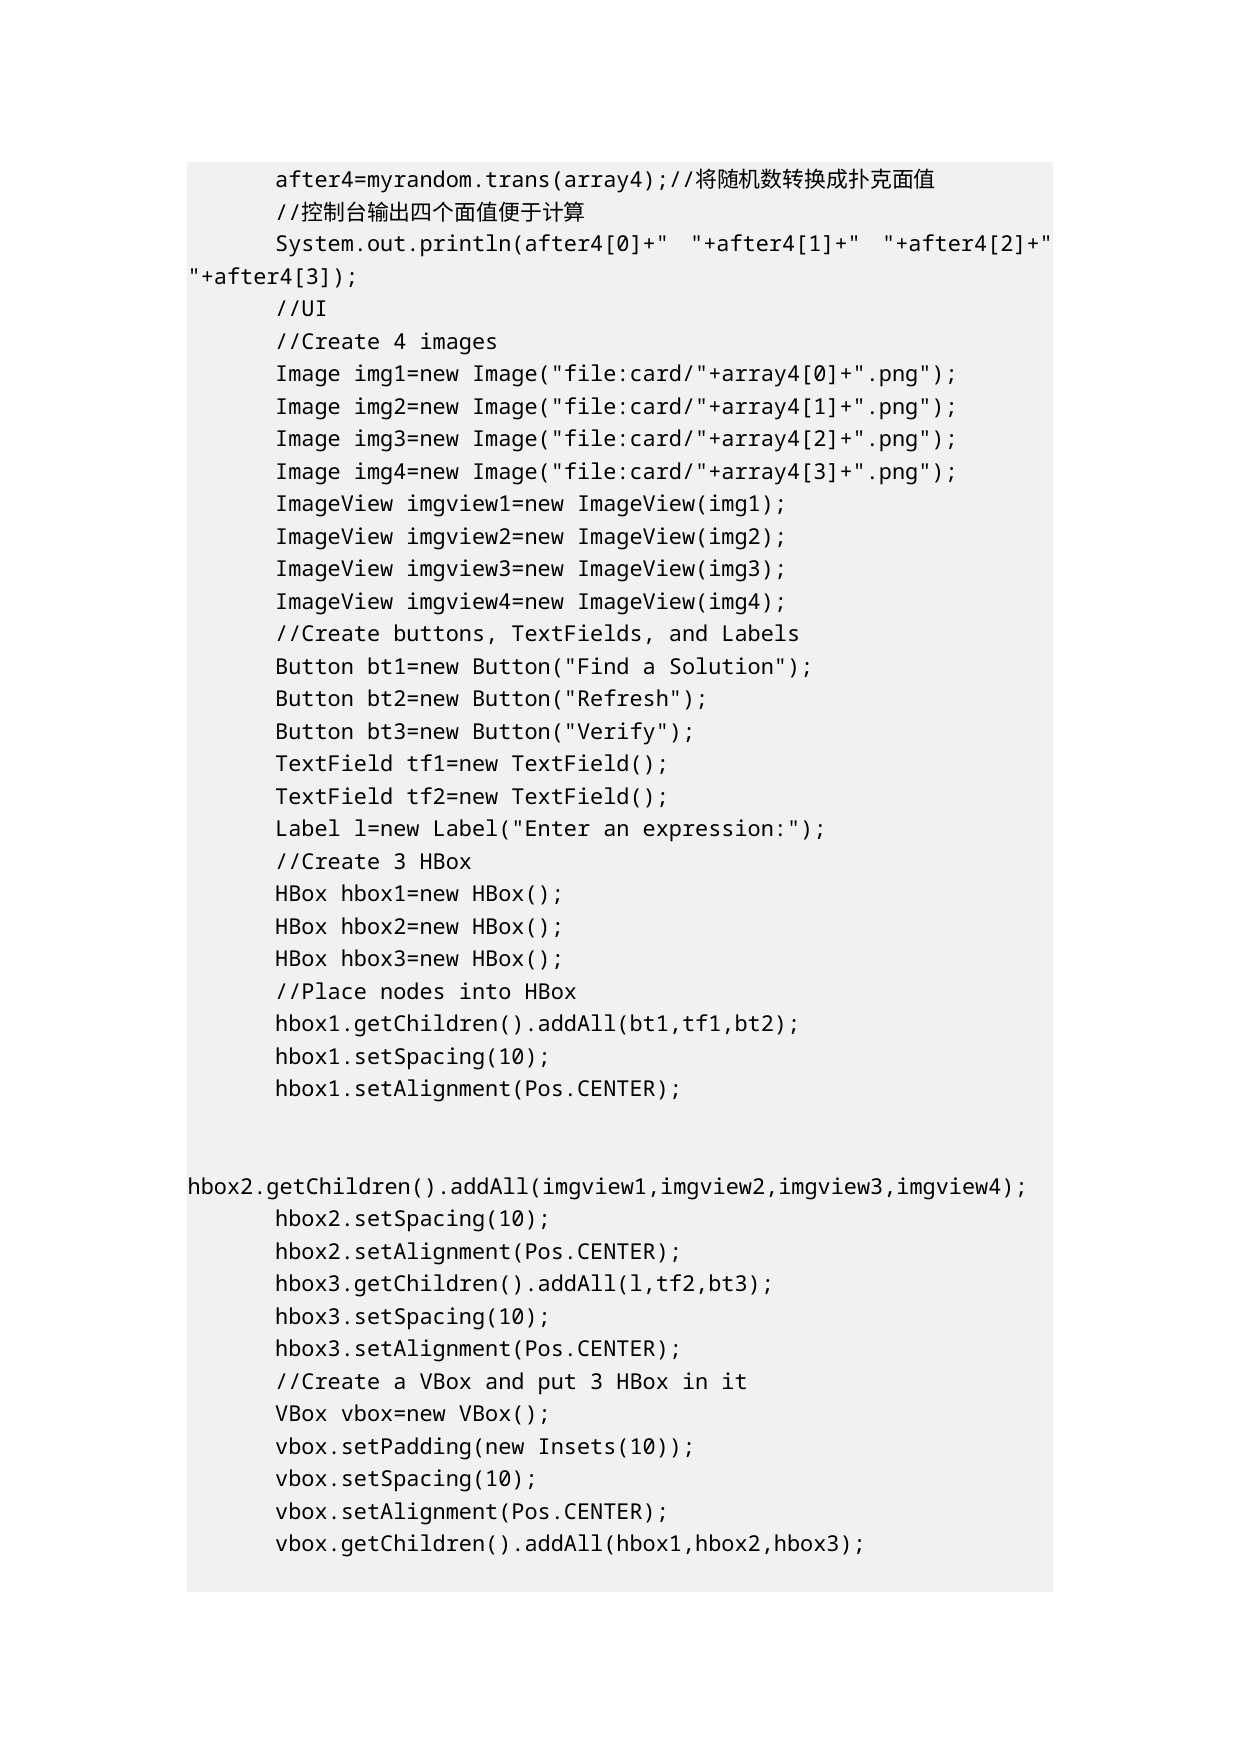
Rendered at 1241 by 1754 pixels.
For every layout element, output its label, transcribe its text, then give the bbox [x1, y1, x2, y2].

text hbox2.setSpacing(10); [187, 1202, 1053, 1234]
text Button bt1=new Button("Find a Solution"); [187, 649, 1053, 682]
text HBox hbox3=new HBox(); [187, 942, 1053, 974]
text HBox hbox2=new HBox(); [187, 909, 1053, 942]
text //Create buttons, TextFields, and Labels [187, 617, 1053, 649]
text //Place nodes into HBox [187, 974, 1053, 1007]
text hbox3.setAlignment(Pos.CENTER); [187, 1332, 1053, 1364]
text ImageView imgview2=new ImageView(img2); [187, 519, 1053, 552]
text after4=myrandom.trans(array4);//将随机数转换成扑克面值 [187, 162, 1053, 194]
text Button bt3=new Button("Verify"); [187, 714, 1053, 747]
text //控制台输出四个面值便于计算 [187, 194, 1053, 227]
text vbox.setAlignment(Pos.CENTER); [187, 1494, 1053, 1527]
text vbox.setSpacing(10); [187, 1462, 1053, 1494]
text Label l=new Label("Enter an expression:"); [187, 812, 1053, 844]
text //Create 3 HBox [187, 844, 1053, 877]
text hbox1.setSpacing(10); [187, 1039, 1053, 1072]
text //Create a VBox and put 3 HBox in it [187, 1364, 1053, 1397]
text System.out.println(after4[0]+" "+after4[1]+" "+after4[2]+" "+after4[3]); [187, 227, 1053, 292]
text Image img1=new Image("file:card/"+array4[0]+".png"); [187, 357, 1053, 389]
text HBox hbox1=new HBox(); [187, 877, 1053, 909]
text //UI [187, 292, 1053, 324]
text VBox vbox=new VBox(); [187, 1397, 1053, 1429]
text ImageView imgview3=new ImageView(img3); [187, 552, 1053, 584]
text hbox3.getChildren().addAll(l,tf2,bt3); [187, 1267, 1053, 1299]
text hbox2.setAlignment(Pos.CENTER); [187, 1234, 1053, 1267]
text //Create 4 images [187, 324, 1053, 357]
text ImageView imgview1=new ImageView(img1); [187, 487, 1053, 519]
text TextField tf2=new TextField(); [187, 779, 1053, 812]
text hbox3.setSpacing(10); [187, 1299, 1053, 1332]
text Image img4=new Image("file:card/"+array4[3]+".png"); [187, 454, 1053, 487]
text Button bt2=new Button("Refresh"); [187, 682, 1053, 714]
text vbox.setPadding(new Insets(10)); [187, 1429, 1053, 1462]
text vbox.getChildren().addAll(hbox1,hbox2,hbox3); [187, 1527, 1053, 1559]
text ImageView imgview4=new ImageView(img4); [187, 584, 1053, 617]
text hbox2.getChildren().addAll(imgview1,imgview2,imgview3,imgview4); [187, 1104, 1053, 1202]
text Image img3=new Image("file:card/"+array4[2]+".png"); [187, 422, 1053, 454]
text hbox1.getChildren().addAll(bt1,tf1,bt2); [187, 1007, 1053, 1039]
text TextField tf1=new TextField(); [187, 747, 1053, 779]
text hbox1.setAlignment(Pos.CENTER); [187, 1072, 1053, 1104]
text Image img2=new Image("file:card/"+array4[1]+".png"); [187, 389, 1053, 422]
